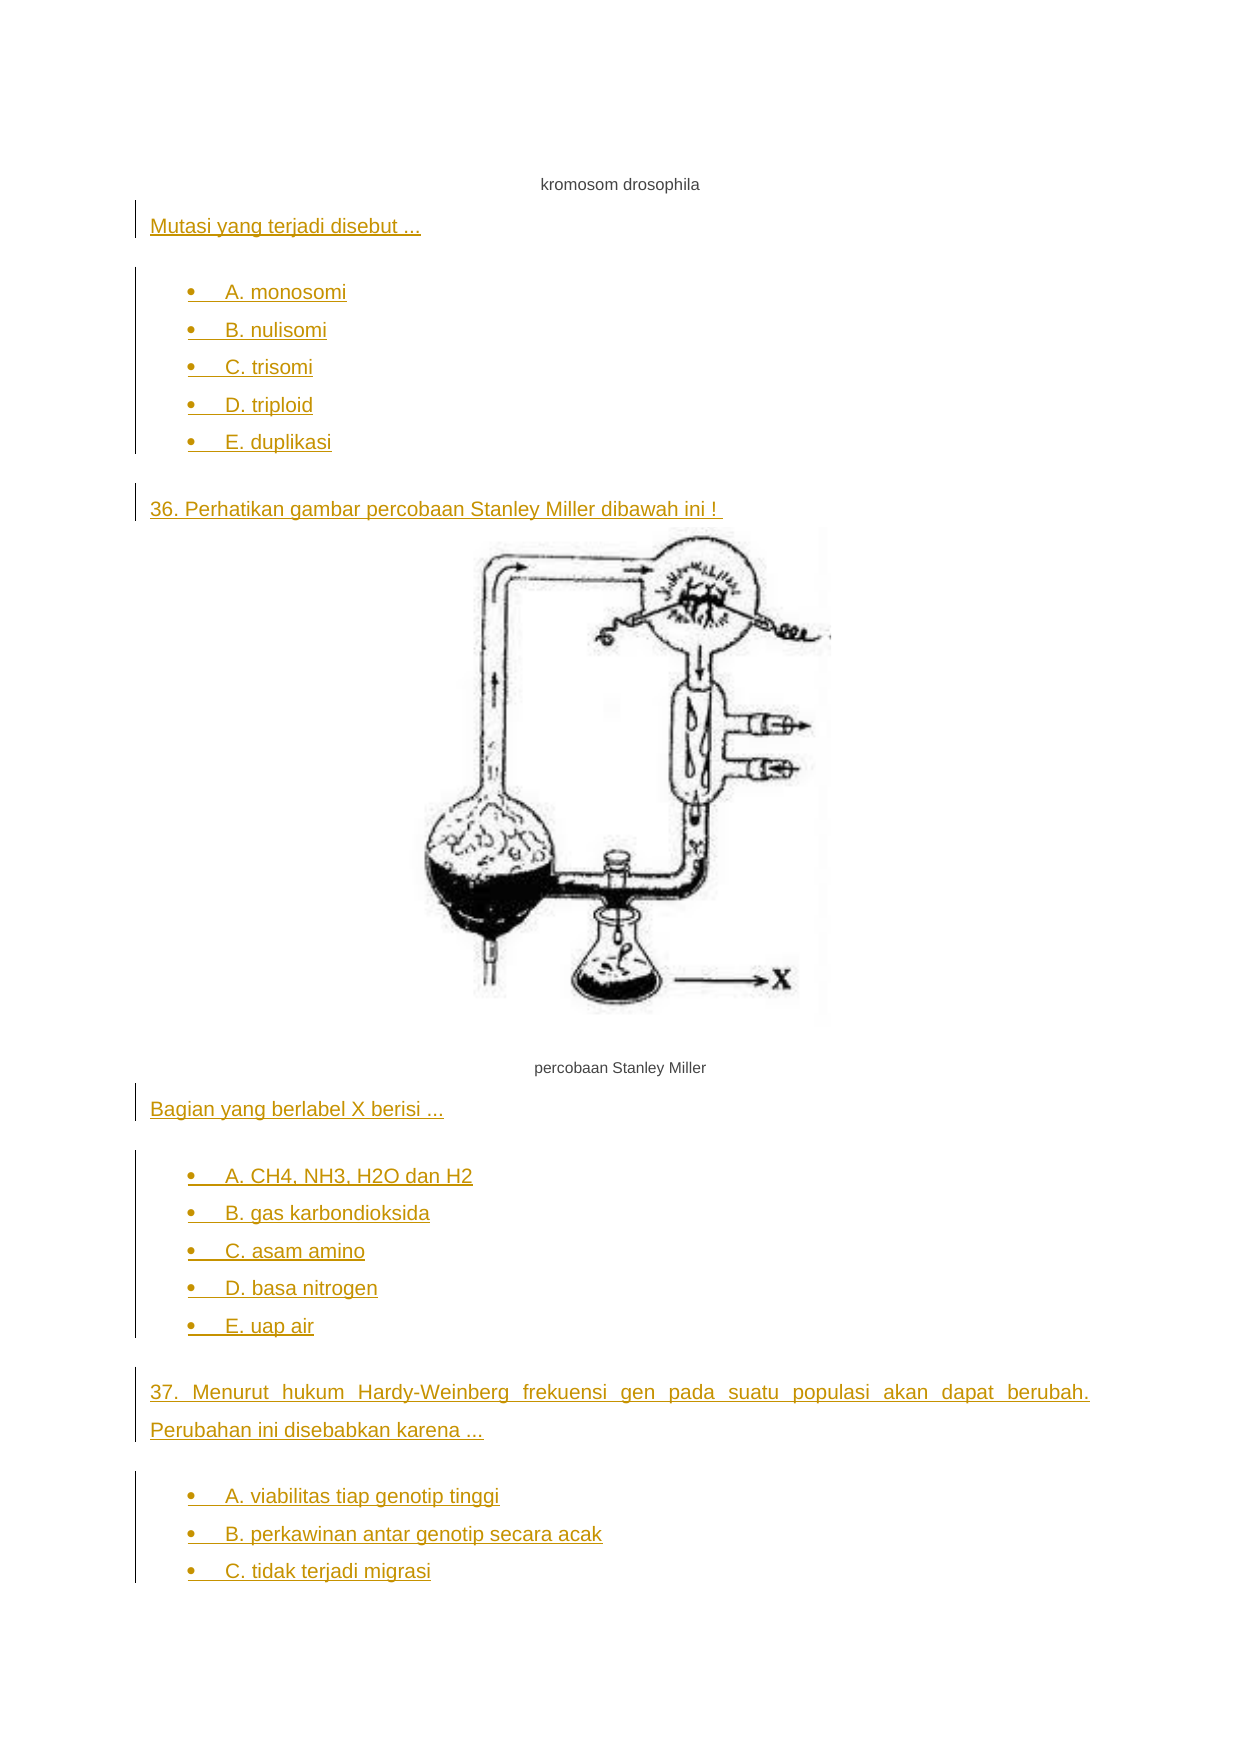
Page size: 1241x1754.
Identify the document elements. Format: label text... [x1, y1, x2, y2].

picture [409, 527, 832, 1027]
table_cell kromosom drosophila [366, 150, 874, 200]
table_cell percobaan Stanley Miller [403, 1033, 837, 1083]
table_header [403, 521, 837, 1033]
